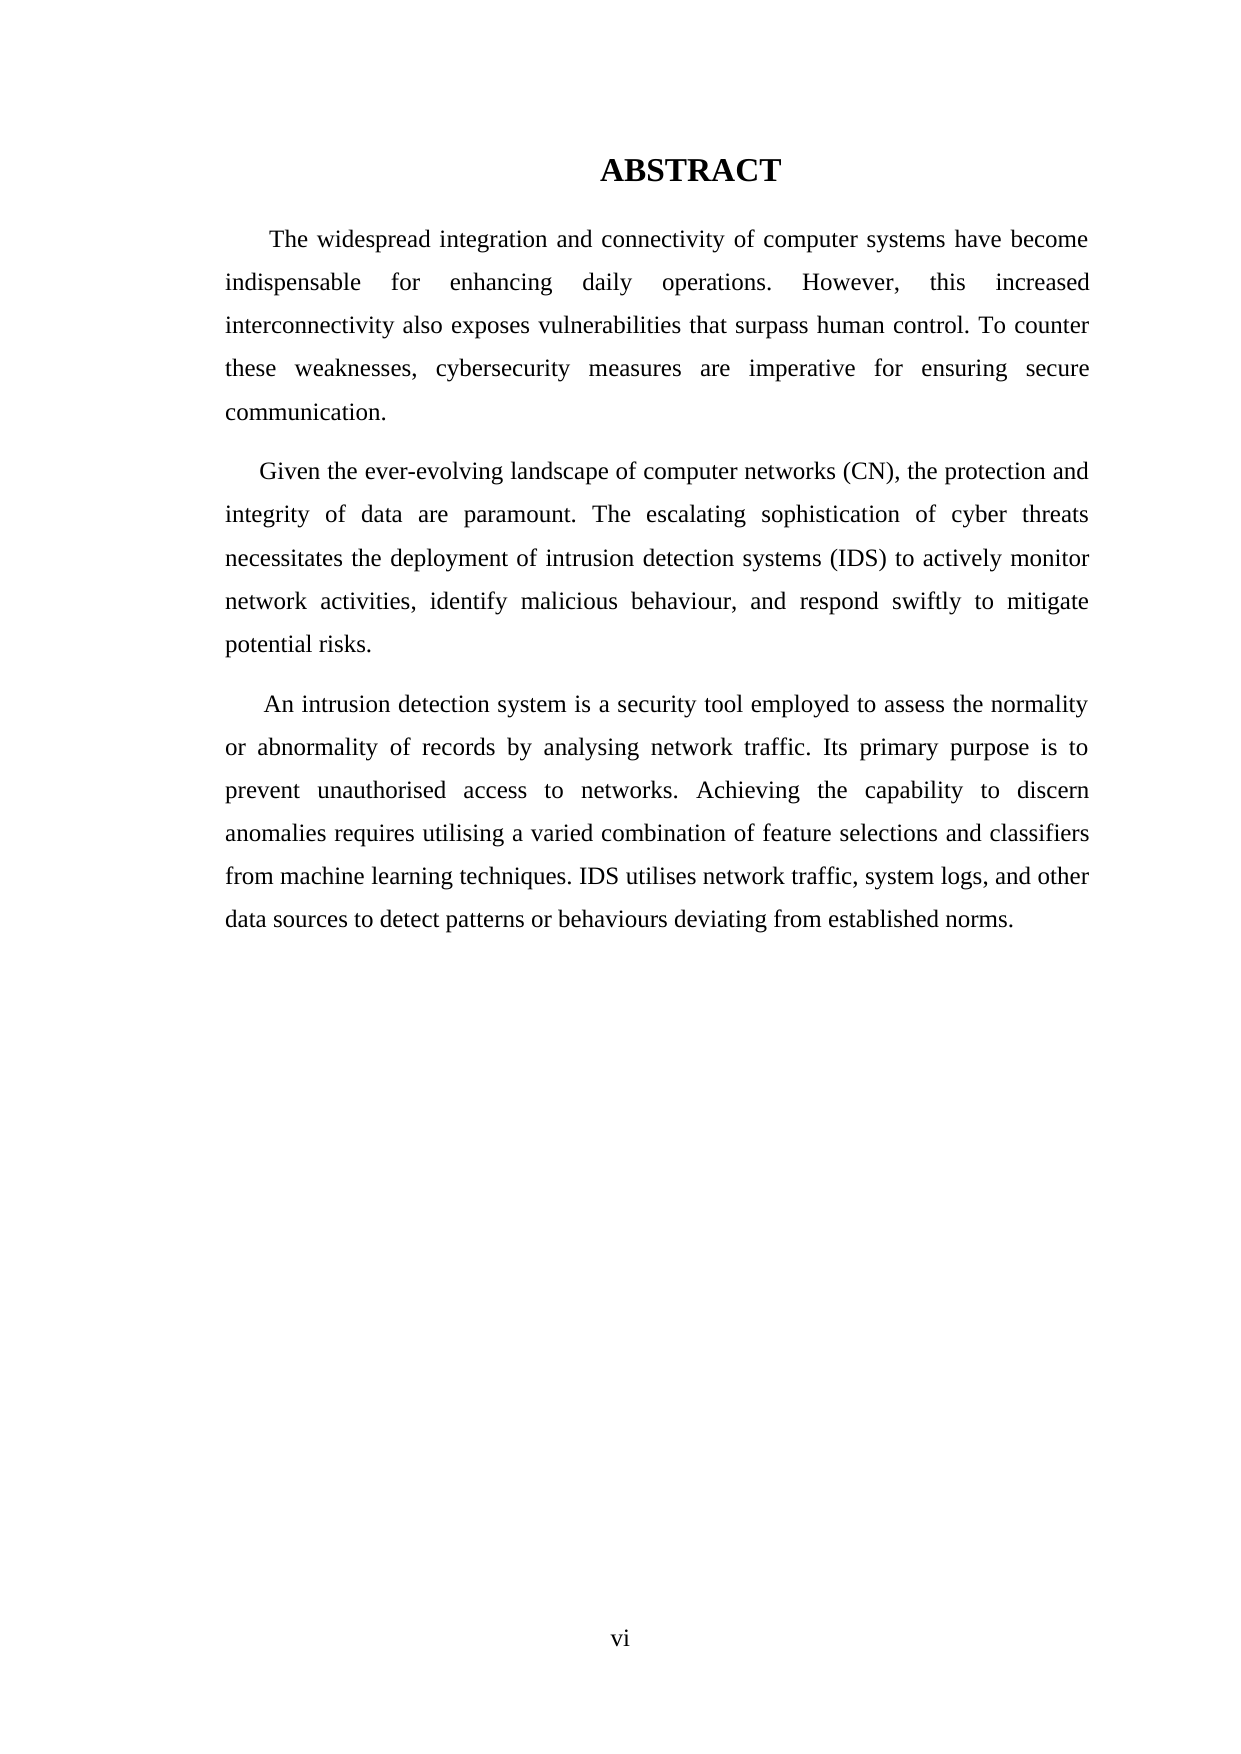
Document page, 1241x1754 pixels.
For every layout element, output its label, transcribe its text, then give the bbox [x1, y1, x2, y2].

text The widespread integration and connectivity of computer systems have become indispensable for enhancing daily operations. However, this increased interconnectivity also exposes vulnerabilities that surpass human control. To counter these weaknesses, cybersecurity measures are imperative for ensuring secure communication. [225, 224, 1090, 425]
text Given the ever-evolving landscape of computer networks (CN), the protection and integrity of data are paramount. The escalating sophistication of cyber threats necessitates the deployment of intrusion detection systems (IDS) to actively monitor network activities, identify malicious behaviour, and respond swiftly to mitigate potential risks. [225, 456, 1090, 658]
text ABSTRACT [525, 150, 1090, 188]
text An intrusion detection system is a security tool employed to assess the normality or abnormality of records by analysing network traffic. Its primary purpose is to prevent unauthorised access to networks. Achieving the capability to discern anomalies requires utilising a varied combination of feature selections and classifiers from machine learning techniques. IDS utilises network traffic, system logs, and other data sources to detect patterns or behaviours deviating from established norms. [225, 689, 1090, 933]
